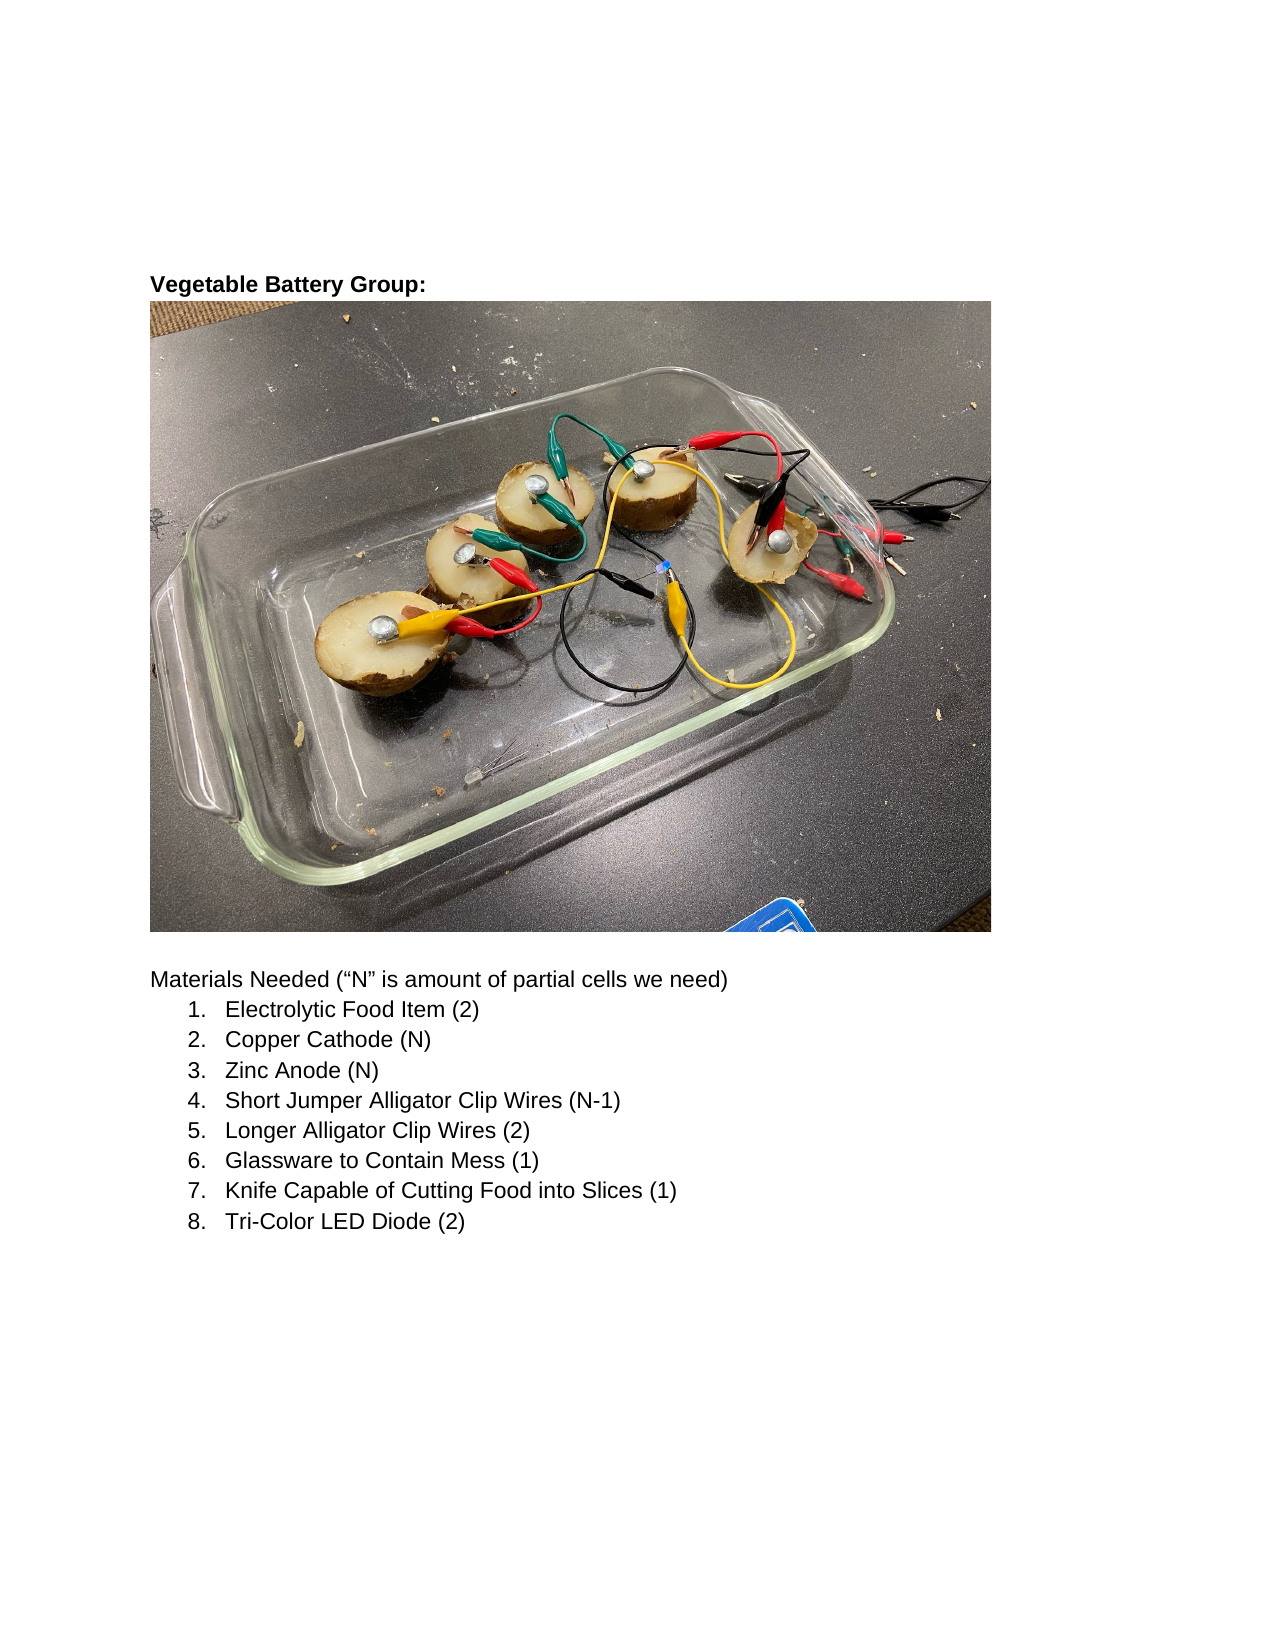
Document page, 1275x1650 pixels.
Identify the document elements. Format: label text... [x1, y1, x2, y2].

text Materials Needed (“N” is amount of partial cells we need) [150, 966, 1125, 992]
list Short Jumper Alligator Clip Wires (N-1) [187, 1087, 1125, 1113]
list Electrolytic Food Item (2) [187, 996, 1125, 1023]
list Longer Alligator Clip Wires (2) [187, 1117, 1125, 1143]
list Copper Cathode (N) [187, 1026, 1125, 1053]
text Vegetable Battery Group: [150, 271, 1125, 297]
list Knife Capable of Cutting Food into Slices (1) [187, 1177, 1125, 1204]
picture [150, 301, 992, 932]
list Glassware to Contain Mess (1) [187, 1147, 1125, 1174]
list Zinc Anode (N) [187, 1057, 1125, 1083]
list Tri-Color LED Diode (2) [187, 1208, 1125, 1234]
